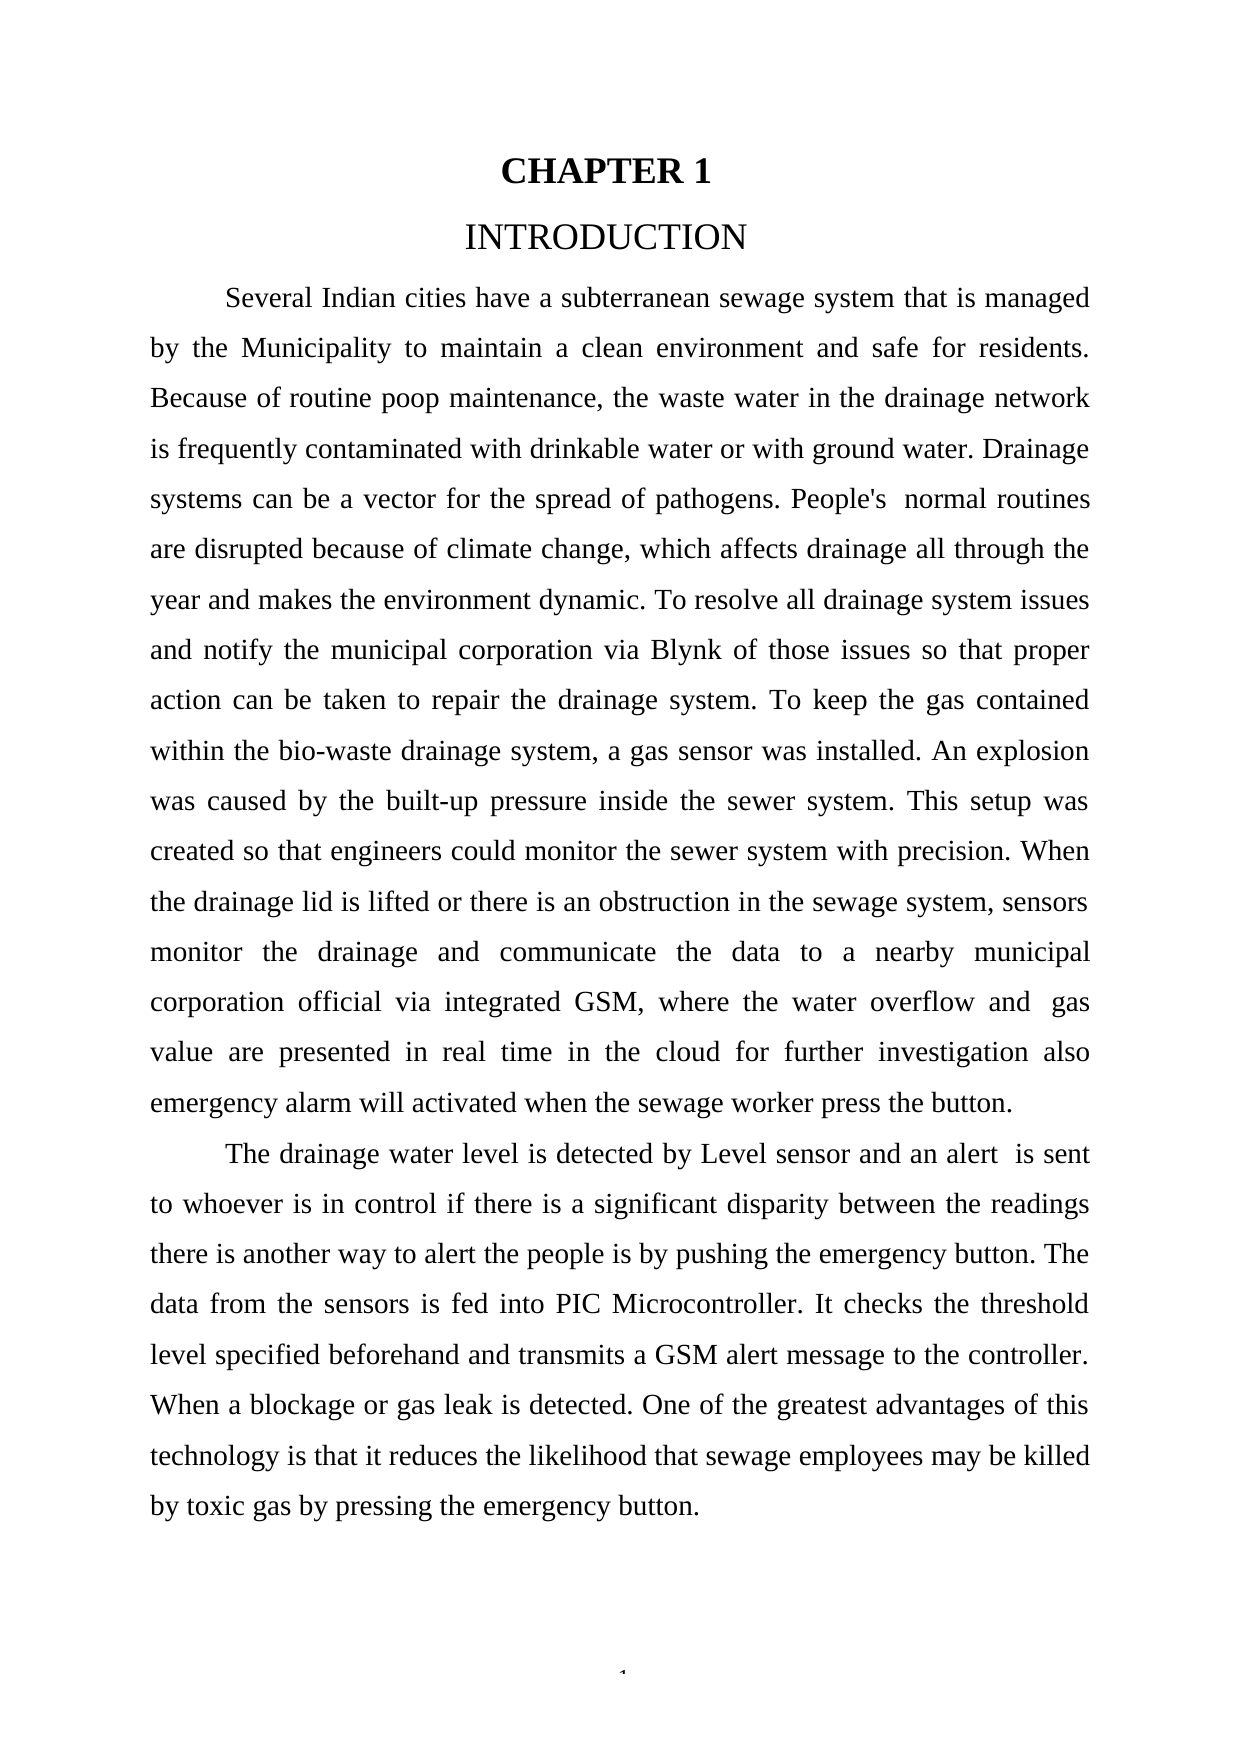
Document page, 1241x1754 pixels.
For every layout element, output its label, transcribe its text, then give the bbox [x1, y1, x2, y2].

text INTRODUCTION [261, 214, 951, 257]
text Several Indian cities have a subterranean sewage system that is managed by the Municipality to maintain a clean environment and safe for residents. Because of routine poop maintenance, the waste water in the drainage network is frequently contaminated with drinkable water or with ground water. Drainage systems can be a vector for the spread of pathogens. People's normal routines are disrupted because of climate change, which affects drainage all through the year and makes the environment dynamic. To resolve all drainage system issues and notify the municipal corporation via Blynk of those issues so that proper action can be taken to repair the drainage system. To keep the gas contained within the bio-waste drainage system, a gas sensor was installed. An explosion was caused by the built-up pressure inside the sewer system. This setup was created so that engineers could monitor the sewer system with precision. When the drainage lid is lifted or there is an obstruction in the sewage system, sensors monitor the drainage and communicate the data to a nearby municipal corporation official via integrated GSM, where the water overflow and gas value are presented in real time in the cloud for further investigation also emergency alarm will activated when the sewage worker press the button. [150, 280, 1091, 1118]
subtitle CHAPTER 1 [261, 148, 951, 192]
text The drainage water level is detected by Level sensor and an alert is sent to whoever is in control if there is a significant disparity between the readings there is another way to alert the people is by pushing the emergency button. The data from the sensors is fed into PIC Microcontroller. It checks the threshold level specified beforehand and transmits a GSM alert message to the controller. When a blockage or gas leak is detected. One of the greatest advantages of this technology is that it reduces the likelihood that sewage employees may be killed by toxic gas by pressing the emergency button. [150, 1136, 1091, 1521]
